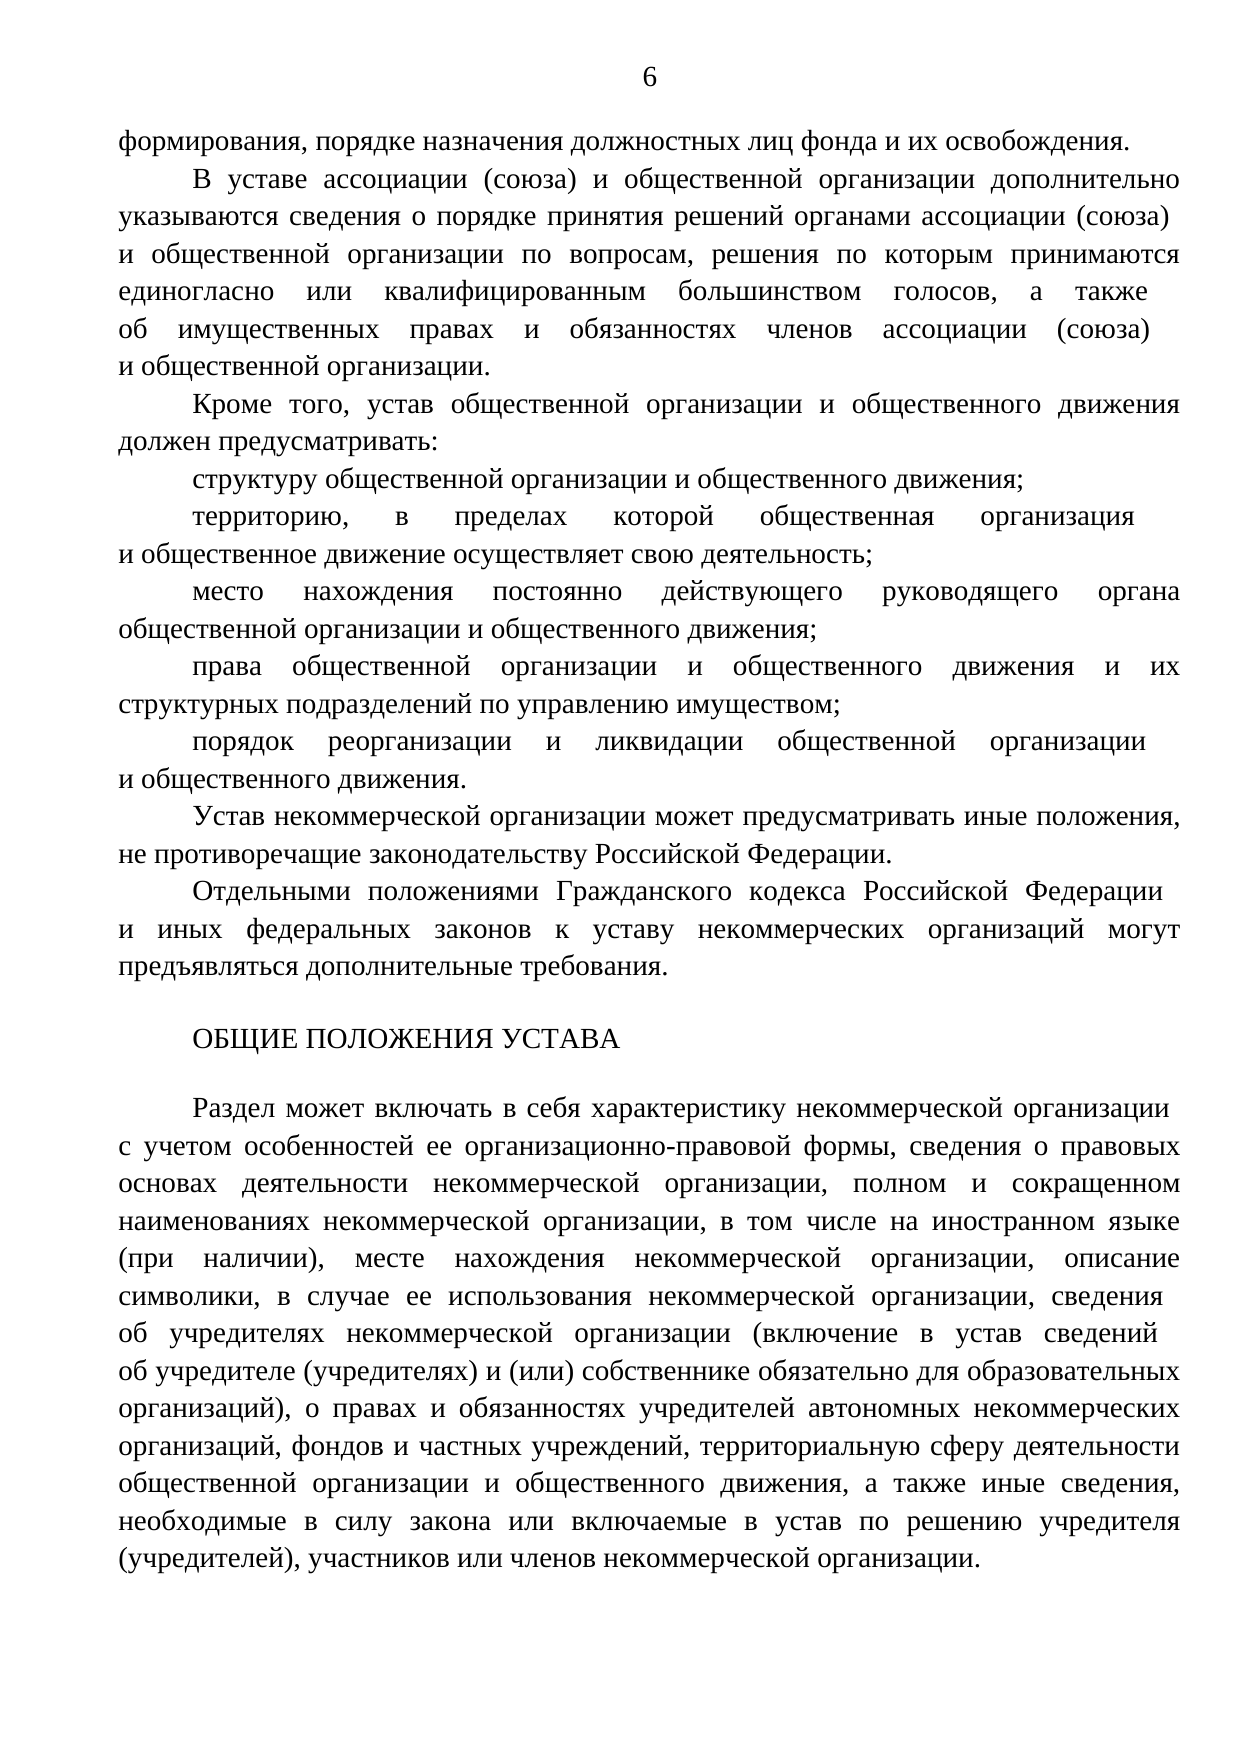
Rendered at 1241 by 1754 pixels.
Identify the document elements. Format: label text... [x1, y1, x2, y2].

text права общественной организации и общественного движения и их структурных подразделений по управлению имуществом; [118, 646, 1181, 721]
text Кроме того, устав общественной организации и общественного движения должен предусматривать: [118, 383, 1181, 458]
text ОБЩИЕ ПОЛОЖЕНИЯ УСТАВА [118, 1021, 1181, 1054]
text территорию, в пределах которой общественная организация и общественное движение осуществляет свою деятельность; [118, 496, 1181, 571]
text место нахождения постоянно действующего руководящего органа общественной организации и общественного движения; [118, 571, 1181, 646]
text порядок реорганизации и ликвидации общественной организации и общественного движения. [118, 721, 1181, 796]
text Раздел может включать в себя характеристику некоммерческой организации с учетом особенностей ее организационно-правовой формы, сведения о правовых основах деятельности некоммерческой организации, полном и сокращенном наименованиях некоммерческой организации, в том числе на иностранном языке (при наличии), месте нахождения некоммерческой организации, описание символики, в случае ее использования некоммерческой организации, сведения об учредителях некоммерческой организации (включение в устав сведений об учредителе (учредителях) и (или) собственнике обязательно для образовательных организаций), о правах и обязанностях учредителей автономных некоммерческих организаций, фондов и частных учреждений, территориальную сферу деятельности общественной организации и общественного движения, а также иные сведения, необходимые в силу закона или включаемые в устав по решению учредителя (учредителей), участников или членов некоммерческой организации. [118, 1088, 1181, 1575]
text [118, 121, 1181, 158]
text В уставе ассоциации (союза) и общественной организации дополнительно указываются сведения о порядке принятия решений органами ассоциации (союза) и общественной организации по вопросам, решения по которым принимаются единогласно или квалифицированным большинством голосов, а также об имущественных правах и обязанностях членов ассоциации (союза) и общественной организации. [118, 158, 1181, 383]
text Устав некоммерческой организации может предусматривать иные положения, не противоречащие законодательству Российской Федерации. [118, 796, 1181, 871]
text структуру общественной организации и общественного движения; [118, 458, 1181, 496]
text Отдельными положениями Гражданского кодекса Российской Федерации и иных федеральных законов к уставу некоммерческих организаций могут предъявляться дополнительные требования. [118, 871, 1181, 983]
